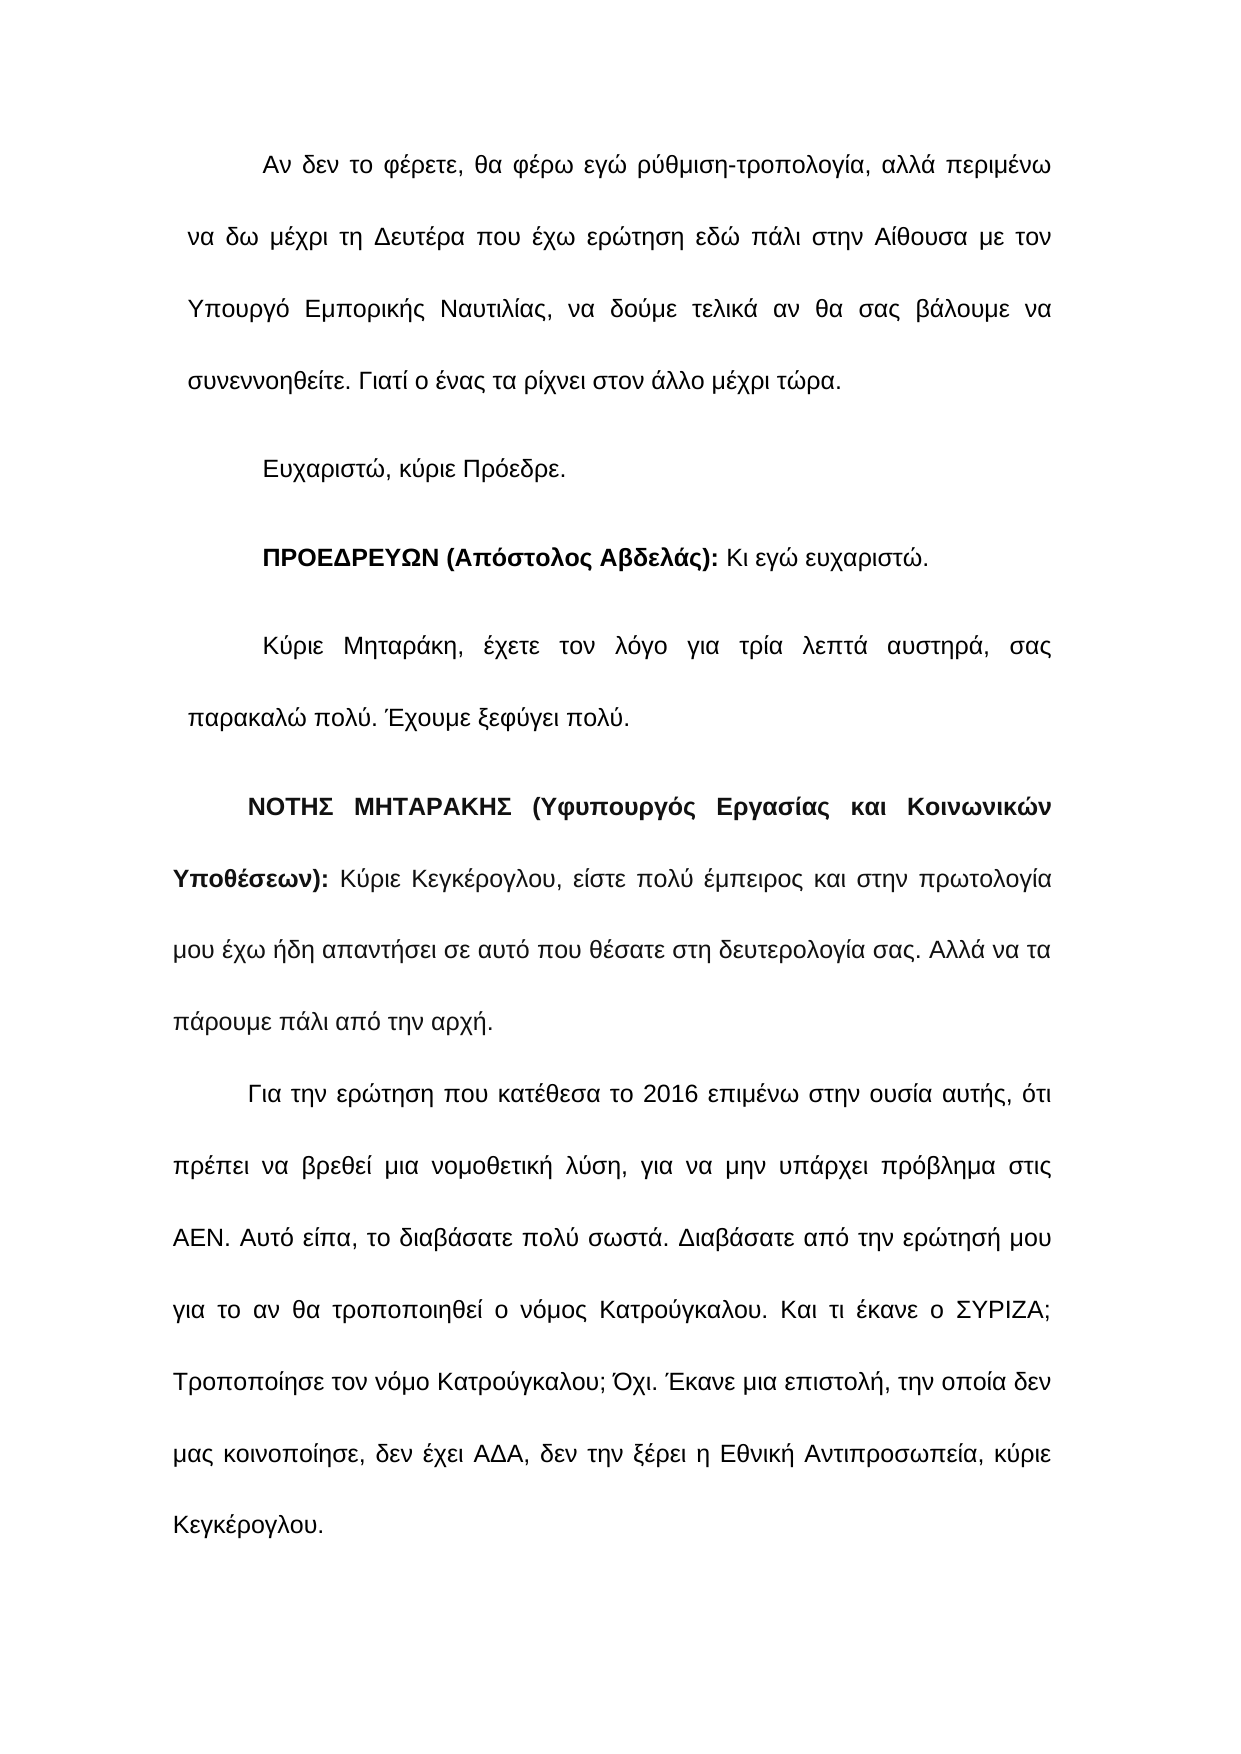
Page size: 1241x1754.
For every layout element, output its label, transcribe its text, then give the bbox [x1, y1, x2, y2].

text ΝΟΤΗΣ ΜΗΤΑΡΑΚΗΣ (Υφυπουργός Εργασίας και Κοινωνικών Υποθέσεων): Κύριε Κεγκέρογλου, είστε πολύ έμπειρος και στην πρωτολογία μου έχω ήδη απαντήσει σε αυτό που θέσατε στη δευτερολογία σας. Αλλά να τα πάρουμε πάλι από την αρχή. [173, 792, 1053, 1036]
text ΠΡΟΕΔΡΕΥΩΝ (Απόστολος Αβδελάς): Κι εγώ ευχαριστώ. [187, 543, 1053, 571]
text Αν δεν το φέρετε, θα φέρω εγώ ρύθμιση-τροπολογία, αλλά περιμένω να δω μέχρι τη Δευτέρα που έχω ερώτηση εδώ πάλι στην Αίθουσα με τον Υπουργό Εμπορικής Ναυτιλίας, να δούμε τελικά αν θα σας βάλουμε να συνεννοηθείτε. Γιατί ο ένας τα ρίχνει στον άλλο μέχρι τώρα. [187, 150, 1053, 394]
text Για την ερώτηση που κατέθεσα το 2016 επιμένω στην ουσία αυτής, ότι πρέπει να βρεθεί μια νομοθετική λύση, για να μην υπάρχει πρόβλημα στις ΑΕΝ. Αυτό είπα, το διαβάσατε πολύ σωστά. Διαβάσατε από την ερώτησή μου για το αν θα τροποποιηθεί ο νόμος Κατρούγκαλου. Και τι έκανε ο ΣΥΡΙΖΑ; Τροποποίησε τον νόμο Κατρούγκαλου; Όχι. Έκανε μια επιστολή, την οποία δεν μας κοινοποίησε, δεν έχει ΑΔΑ, δεν την ξέρει η Εθνική Αντιπροσωπεία, κύριε Κεγκέρογλου. [173, 1079, 1053, 1539]
text Κύριε Μηταράκη, έχετε τον λόγο για τρία λεπτά αυστηρά, σας παρακαλώ πολύ. Έχουμε ξεφύγει πολύ. [187, 631, 1053, 732]
text Ευχαριστώ, κύριε Πρόεδρε. [187, 454, 1053, 483]
